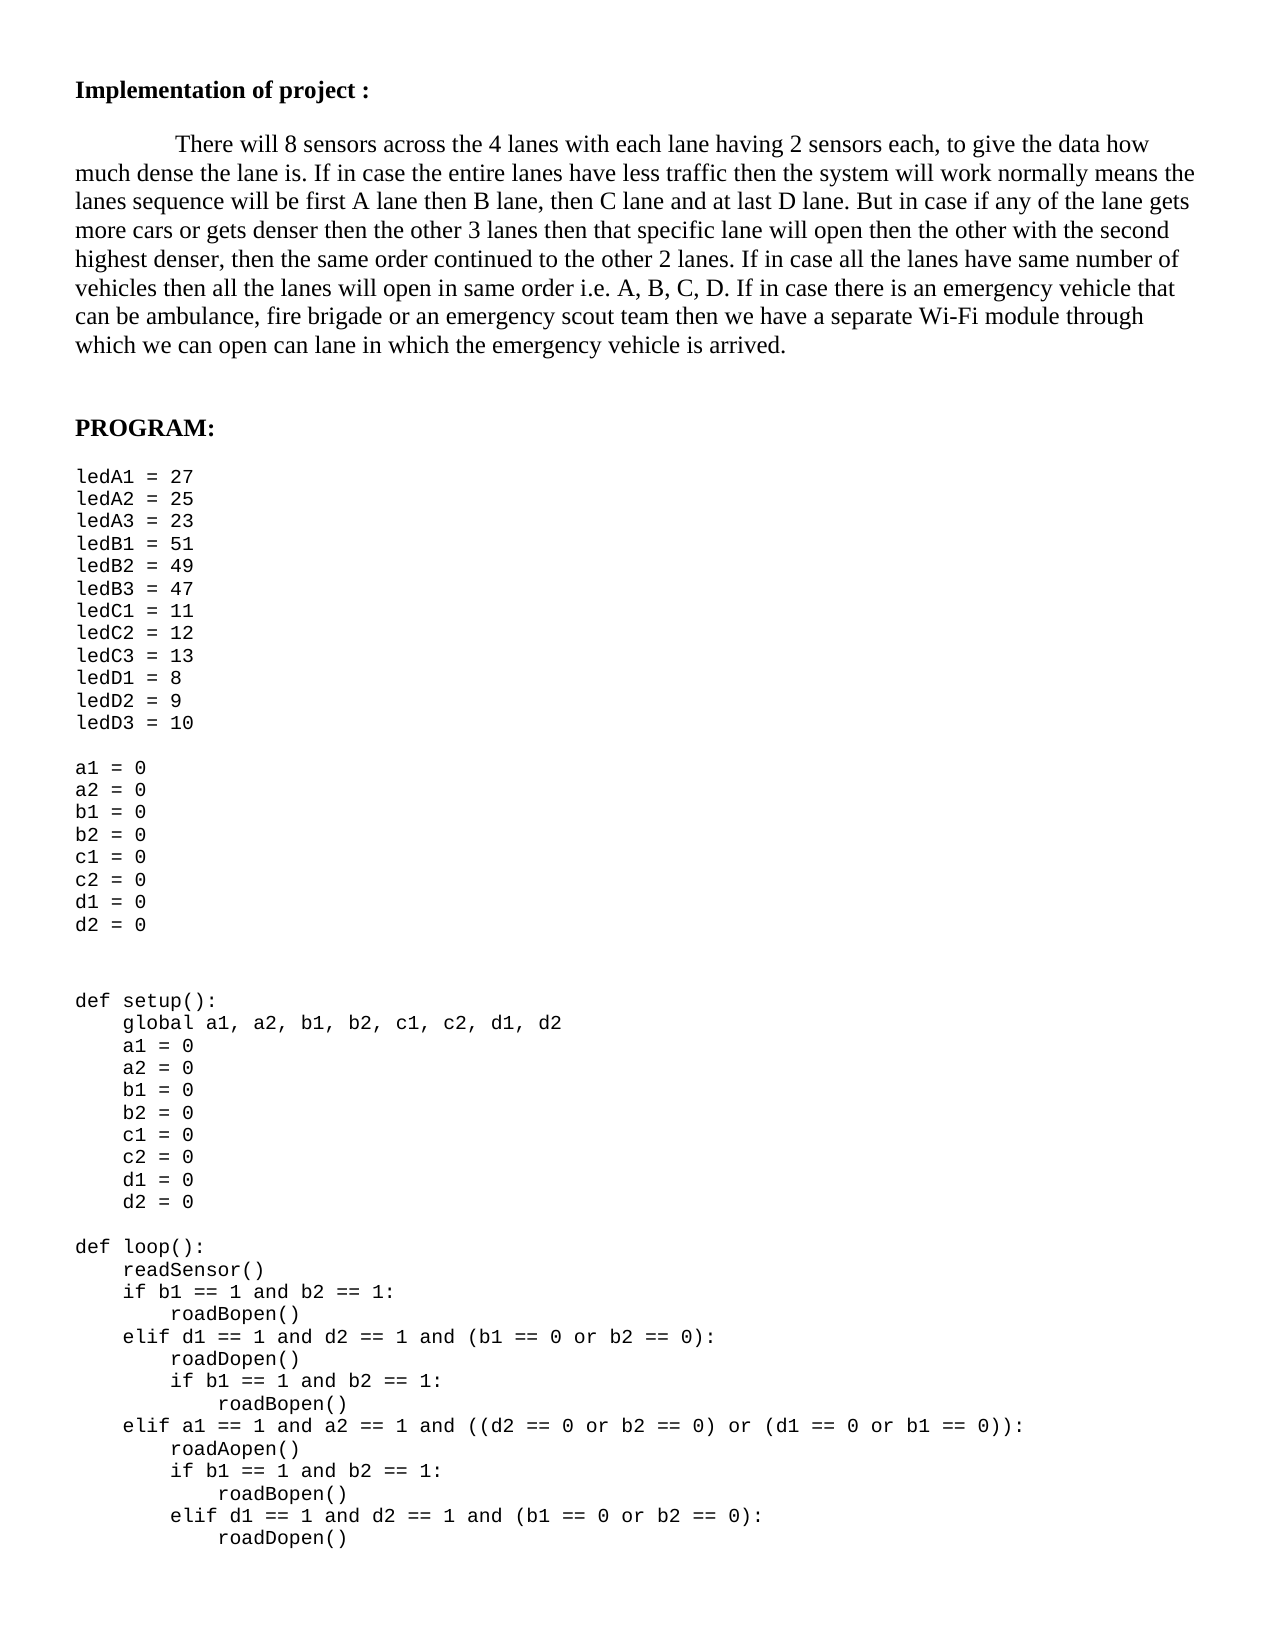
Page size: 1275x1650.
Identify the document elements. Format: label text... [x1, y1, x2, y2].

text b1 = 0 [75, 1080, 1200, 1103]
text ledD1 = 8 [75, 668, 1200, 691]
text b1 = 0 [75, 802, 1200, 825]
text d1 = 0 [75, 892, 1200, 914]
text ledA2 = 25 [75, 489, 1200, 511]
text ledC2 = 12 [75, 623, 1200, 646]
text roadBopen() [75, 1304, 1200, 1327]
text a2 = 0 [75, 1058, 1200, 1080]
text ledA3 = 23 [75, 511, 1200, 534]
text a1 = 0 [75, 1036, 1200, 1058]
text ledD2 = 9 [75, 691, 1200, 713]
text ledA1 = 27 [75, 467, 1200, 489]
text if b1 == 1 and b2 == 1: [75, 1282, 1200, 1304]
text ledB3 = 47 [75, 578, 1200, 601]
text d1 = 0 [75, 1170, 1200, 1192]
text roadBopen() [75, 1394, 1200, 1416]
text d2 = 0 [75, 1192, 1200, 1215]
text c2 = 0 [75, 870, 1200, 892]
text Implementation of project : [75, 75, 1200, 104]
text global a1, a2, b1, b2, c1, c2, d1, d2 [75, 1013, 1200, 1036]
text b2 = 0 [75, 1103, 1200, 1125]
text ledB2 = 49 [75, 556, 1200, 578]
text def setup(): [75, 991, 1200, 1013]
text c2 = 0 [75, 1147, 1200, 1170]
text elif a1 == 1 and a2 == 1 and ((d2 == 0 or b2 == 0) or (d1 == 0 or b1 == 0)): [75, 1416, 1200, 1439]
text c1 = 0 [75, 847, 1200, 870]
text c1 = 0 [75, 1125, 1200, 1147]
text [75, 1506, 1200, 1528]
text roadBopen() [75, 1483, 1200, 1506]
text ledD3 = 10 [75, 713, 1200, 735]
text ledB1 = 51 [75, 534, 1200, 556]
text ledC1 = 11 [75, 601, 1200, 623]
text PROGRAM: [75, 413, 1200, 441]
text def loop(): [75, 1237, 1200, 1259]
text roadAopen() [75, 1439, 1200, 1461]
text b2 = 0 [75, 825, 1200, 847]
text d2 = 0 [75, 914, 1200, 937]
text roadDopen() [75, 1528, 1200, 1551]
text a1 = 0 [75, 758, 1200, 780]
text There will 8 sensors across the 4 lanes with each lane having 2 sensors each, to give the data how much dense the lane is. If in case the entire lanes have less traffic then the system will work normally means the lanes sequence will be first A lane then B lane, then C lane and at last D lane. But in case if any of the lane gets more cars or gets denser then the other 3 lanes then that specific lane will open then the other with the second highest denser, then the same order continued to the other 2 lanes. If in case all the lanes have same number of vehicles then all the lanes will open in same order i.e. A, B, C, D. If in case there is an emergency vehicle that can be ambulance, fire brigade or an emergency scout team then we have a separate Wi-Fi module through which we can open can lane in which the emergency vehicle is arrived. [75, 129, 1200, 359]
text roadDopen() [75, 1349, 1200, 1371]
text if b1 == 1 and b2 == 1: [75, 1461, 1200, 1483]
text elif d1 == 1 and d2 == 1 and (b1 == 0 or b2 == 0): [75, 1327, 1200, 1349]
text a2 = 0 [75, 780, 1200, 802]
text readSensor() [75, 1259, 1200, 1282]
text ledC3 = 13 [75, 646, 1200, 668]
text if b1 == 1 and b2 == 1: [75, 1371, 1200, 1394]
